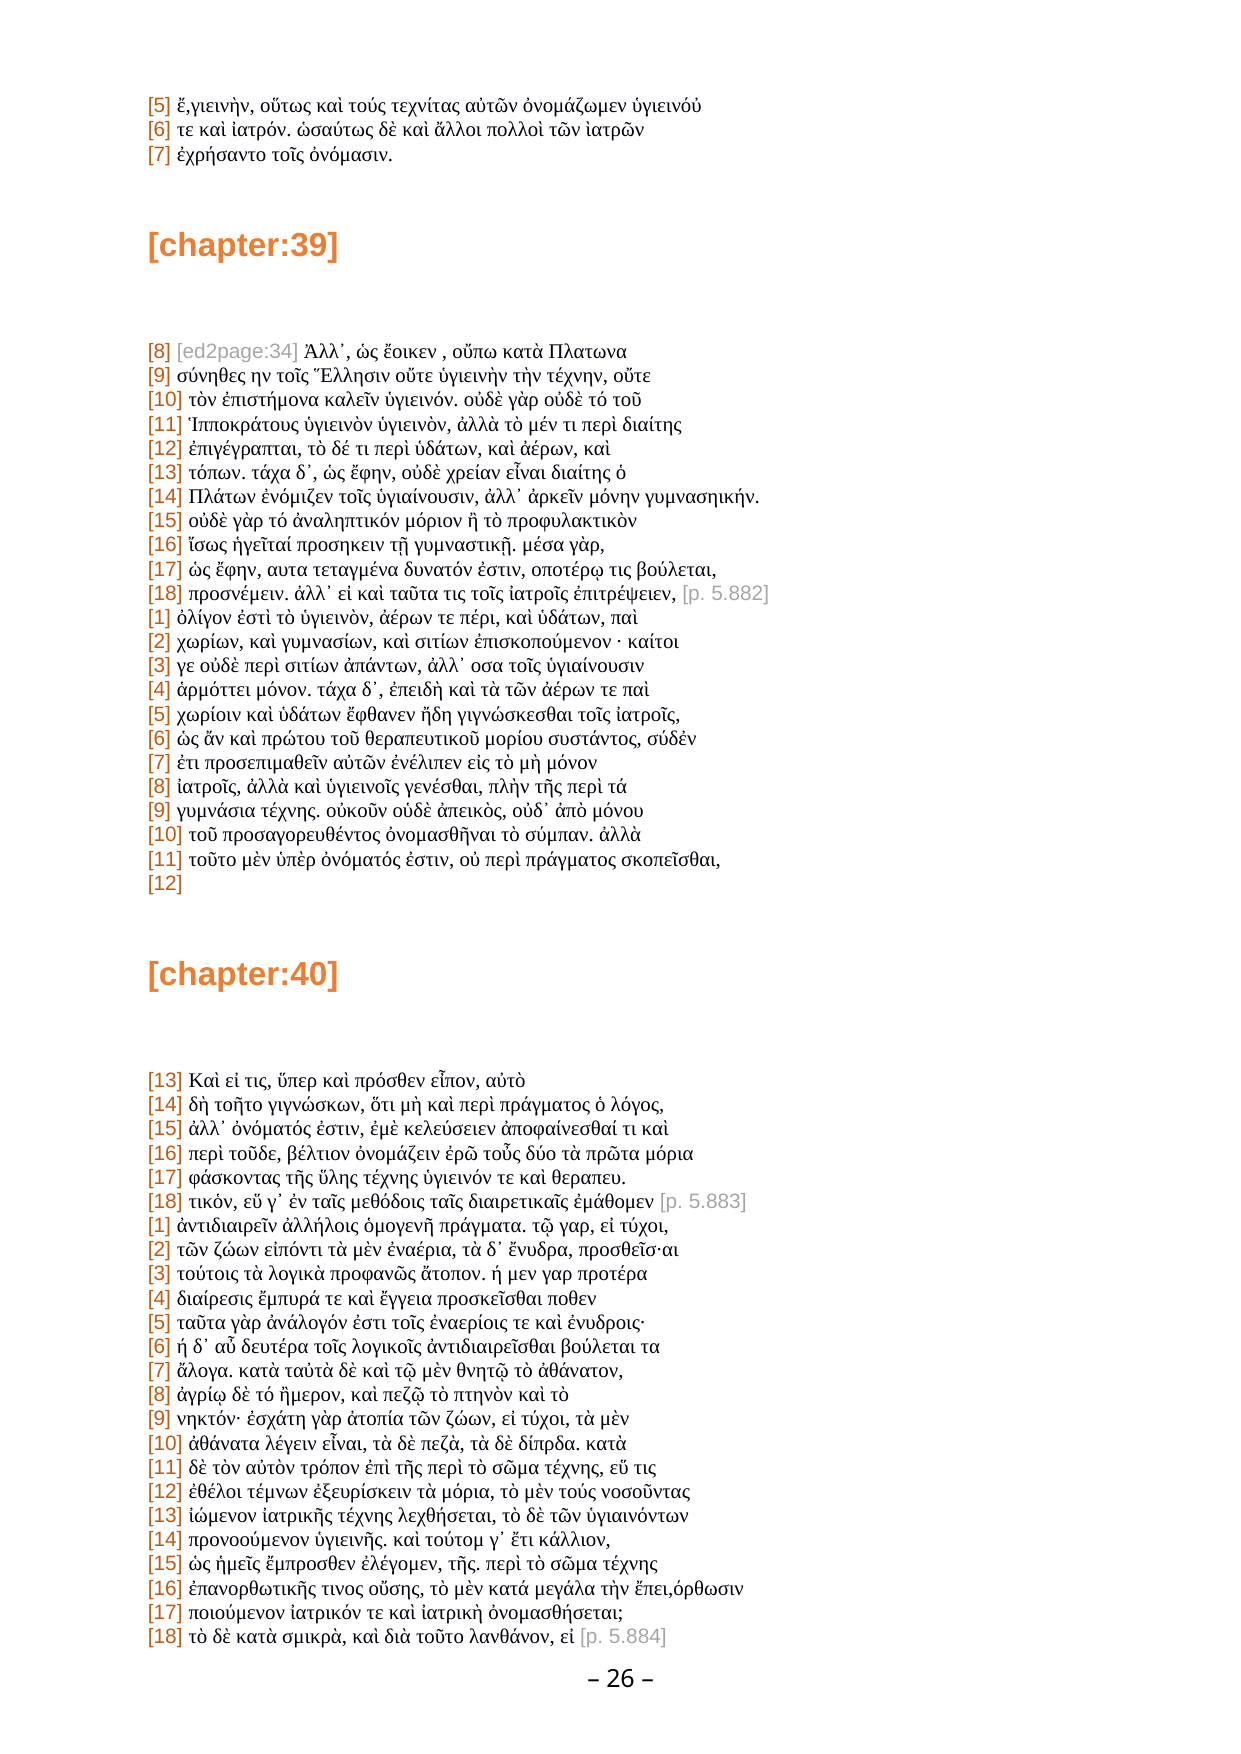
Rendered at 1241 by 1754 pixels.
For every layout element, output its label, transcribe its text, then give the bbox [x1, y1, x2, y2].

text [8] [ed2page:34] Ἀλλ᾽, ὡς ἔοικεν , οὔπω κατὰ Πλατωνα [9] σύνηθες ην τοῖς Ἕλλησιν οὔτε ὑγιεινὴν τὴν τέχνην, οὔτε [10] τὸν ἐπιστήμονα καλεῖν ὑγιεινόν. οὐδὲ γὰρ οὐδὲ τό τοῦ [11] Ἱπποκράτους ὑγιεινὸν ὑγιεινὸν, ἀλλὰ τὸ μέν τι περὶ διαίτης [12] ἐπιγέγραπται, τὸ δέ τι περὶ ὑδάτων, καὶ ἀέρων, καὶ [13] τόπων. τάχα δ᾽, ὡς ἔφην, οὐδὲ χρείαν εἶναι διαίτης ὁ [14] Πλάτων ἐνόμιζεν τοῖς ὑγιαίνουσιν, ἀλλ᾽ ἀρκεῖν μόνην γυμνασηικήν. [15] οὐδὲ γὰρ τό ἀναληπτικόν μόριον ἢ τὸ προφυλακτικὸν [16] ἴσως ἡγεῖταί προσηκειν τῇ γυμναστικῇ. μέσα γὰρ, [17] ὡς ἔφην, αυτα τεταγμένα δυνατόν ἐστιν, οποτέρῳ τις βούλεται, [18] προσνέμειν. ἀλλ᾽ εἰ καὶ ταῦτα τις τοῖς ἰατροῖς ἐπιτρέψειεν, [p. 5.882] [1] ὀλίγον ἐστὶ τὸ ὑγιεινὸν, ἀέρων τε πέρι, καὶ ὑδάτων, παὶ [2] χωρίων, καὶ γυμνασίων, καὶ σιτίων ἐπισκοπούμενον · καίτοι [3] γε οὐδὲ περὶ σιτίων ἀπάντων, ἀλλ᾽ οσα τοῖς ὑγιαίνουσιν [4] ἁρμόττει μόνον. τάχα δ᾽, ἐπειδὴ καὶ τὰ τῶν ἀέρων τε παὶ [5] χωρίοιν καὶ ὑδάτων ἔφθανεν ἤδη γιγνώσκεσθαι τοῖς ἰατροῖς, [6] ὡς ἄν καὶ πρώτου τοῦ θεραπευτικοῦ μορίου συστάντος, σύδἐν [7] ἐτι προσεπιμαθεῖν αὐτῶν ἐνέλιπεν εἰς τὸ μὴ μόνον [8] ἰατροῖς, ἀλλὰ καὶ ὑγιεινοῖς γενέσθαι, πλὴν τῆς περὶ τά [9] γυμνάσια τέχνης. οὐκοῦν οὑδὲ ἀπεικὸς, οὐδ᾽ ἀπὸ μόνου [10] τοῦ προσαγορευθέντος ὀνομασθῆναι τὸ σύμπαν. ἀλλὰ [11] τοῦτο μὲν ὑπὲρ ὀνόματός ἐστιν, οὐ περὶ πράγματος σκοπεῖσθαι, [12] [148, 315, 1092, 894]
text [148, 1044, 1092, 1648]
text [148, 93, 1092, 166]
subtitle [chapter:39] [148, 225, 1092, 263]
subtitle [chapter:40] [148, 954, 1092, 992]
